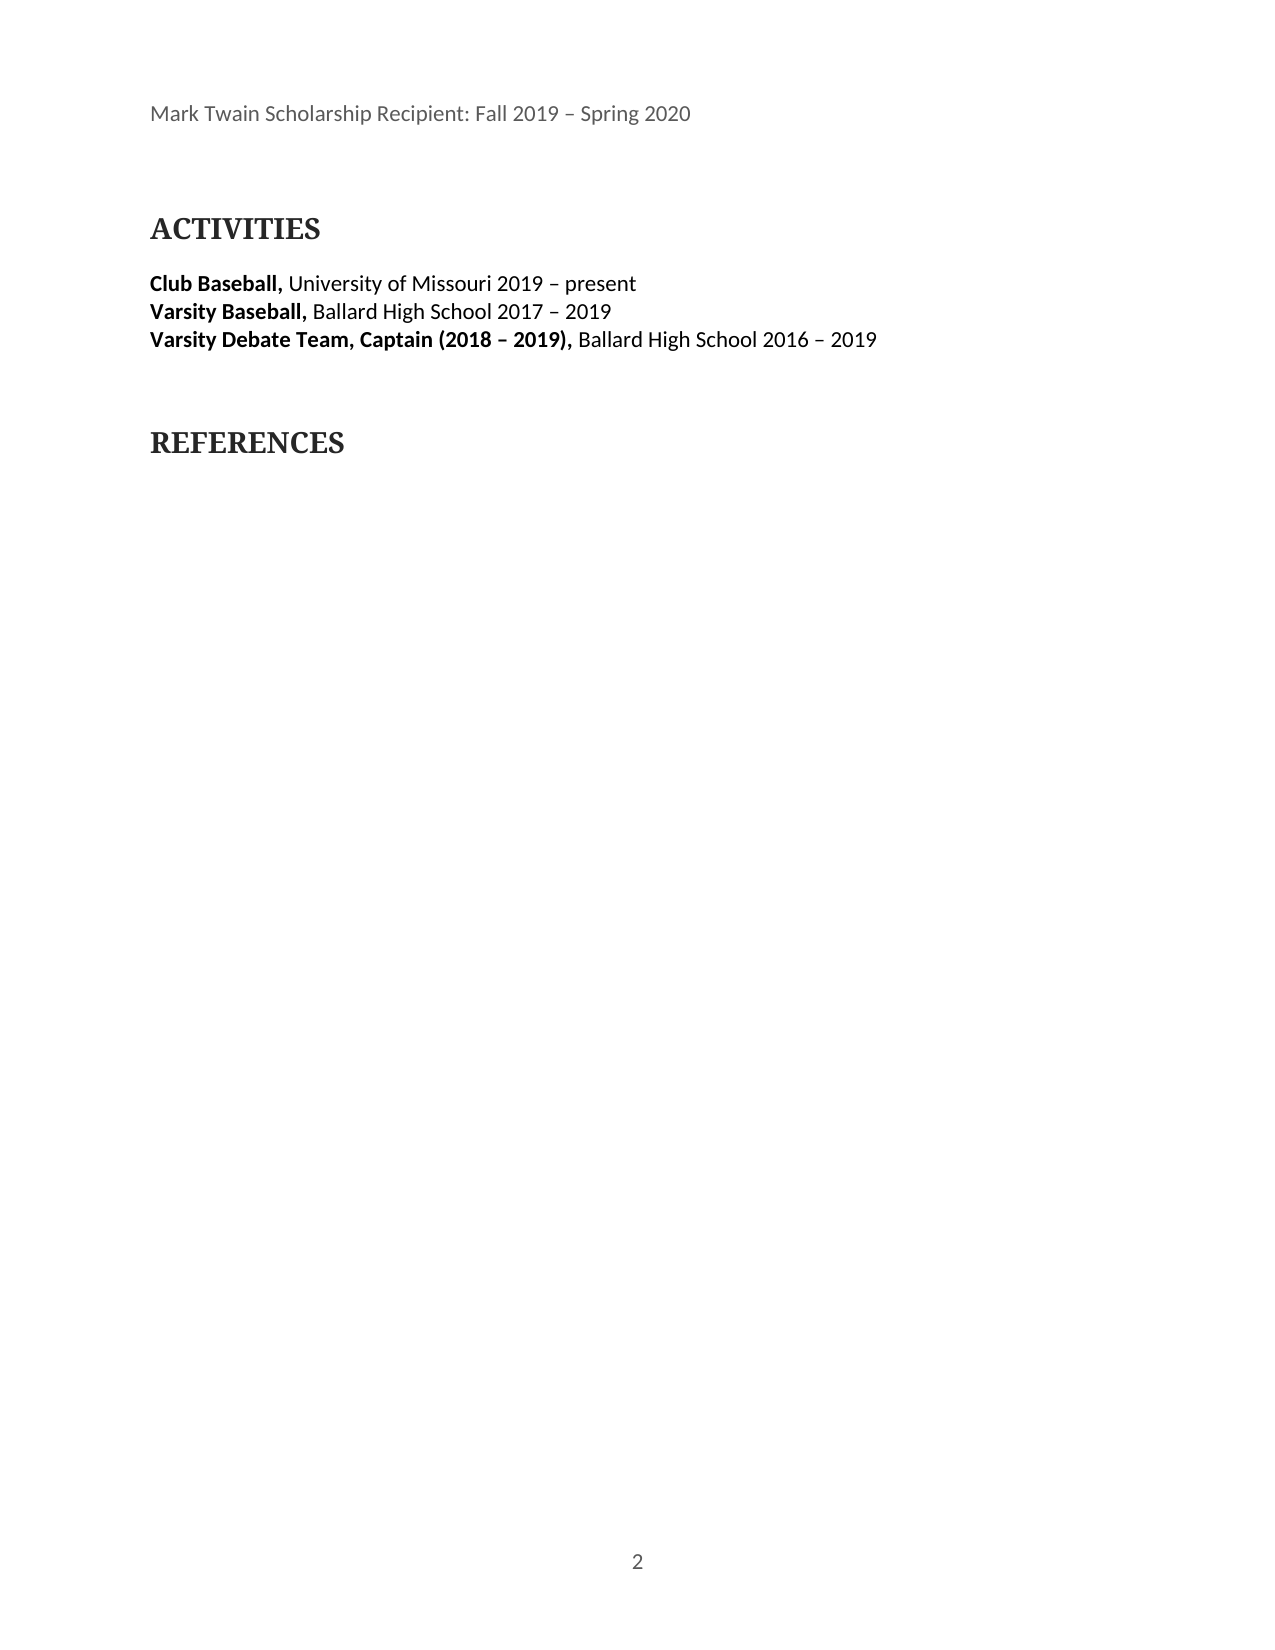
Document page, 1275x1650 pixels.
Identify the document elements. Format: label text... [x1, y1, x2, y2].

text Club Baseball, University of Missouri 2019 – present [150, 269, 1125, 297]
subtitle Activities [150, 208, 1125, 248]
text Varsity Debate Team, Captain (2018 – 2019), Ballard High School 2016 – 2019 [150, 325, 1125, 353]
text Varsity Baseball, Ballard High School 2017 – 2019 [150, 297, 1125, 325]
text Mark Twain Scholarship Recipient: Fall 2019 – Spring 2020 [150, 99, 1125, 127]
subtitle References [150, 423, 1125, 462]
